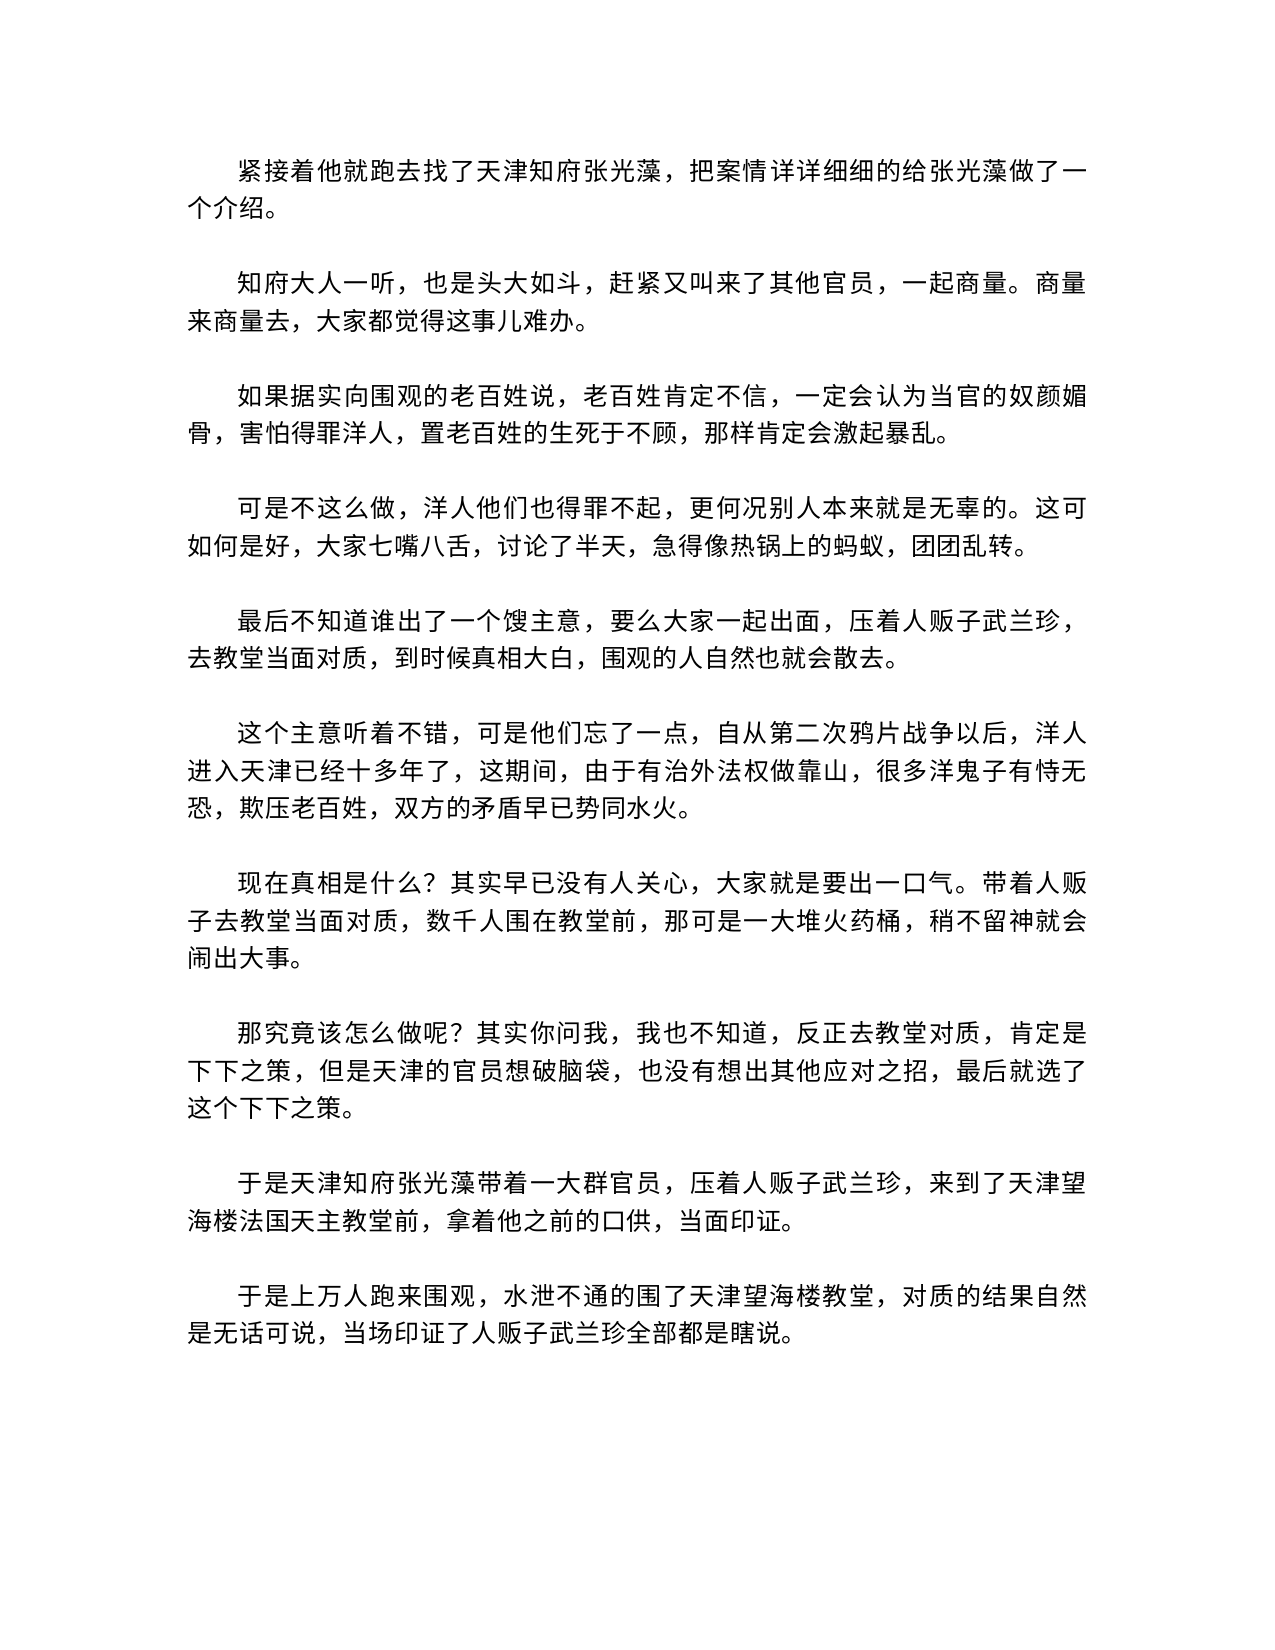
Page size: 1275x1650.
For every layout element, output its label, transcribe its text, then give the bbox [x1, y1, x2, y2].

text 于是上万人跑来围观，水泄不通的围了天津望海楼教堂，对质的结果自然是无话可说，当场印证了人贩子武兰珍全部都是瞎说。 [187, 1275, 1087, 1350]
text 那究竟该怎么做呢？其实你问我，我也不知道，反正去教堂对质，肯定是下下之策，但是天津的官员想破脑袋，也没有想出其他应对之招，最后就选了这个下下之策。 [187, 1012, 1087, 1125]
text 紧接着他就跑去找了天津知府张光藻，把案情详详细细的给张光藻做了一个介绍。 [187, 150, 1087, 225]
text 知府大人一听，也是头大如斗，赶紧又叫来了其他官员，一起商量。商量来商量去，大家都觉得这事儿难办。 [187, 262, 1087, 337]
text 可是不这么做，洋人他们也得罪不起，更何况别人本来就是无辜的。这可如何是好，大家七嘴八舌，讨论了半天，急得像热锅上的蚂蚁，团团乱转。 [187, 487, 1087, 562]
text 于是天津知府张光藻带着一大群官员，压着人贩子武兰珍，来到了天津望海楼法国天主教堂前，拿着他之前的口供，当面印证。 [187, 1162, 1087, 1237]
text 如果据实向围观的老百姓说，老百姓肯定不信，一定会认为当官的奴颜媚骨，害怕得罪洋人，置老百姓的生死于不顾，那样肯定会激起暴乱。 [187, 375, 1087, 450]
text 最后不知道谁出了一个馊主意，要么大家一起出面，压着人贩子武兰珍，去教堂当面对质，到时候真相大白，围观的人自然也就会散去。 [187, 600, 1087, 675]
text 这个主意听着不错，可是他们忘了一点，自从第二次鸦片战争以后，洋人进入天津已经十多年了，这期间，由于有治外法权做靠山，很多洋鬼子有恃无恐，欺压老百姓，双方的矛盾早已势同水火。 [187, 712, 1087, 825]
text 现在真相是什么？其实早已没有人关心，大家就是要出一口气。带着人贩子去教堂当面对质，数千人围在教堂前，那可是一大堆火药桶，稍不留神就会闹出大事。 [187, 862, 1087, 975]
